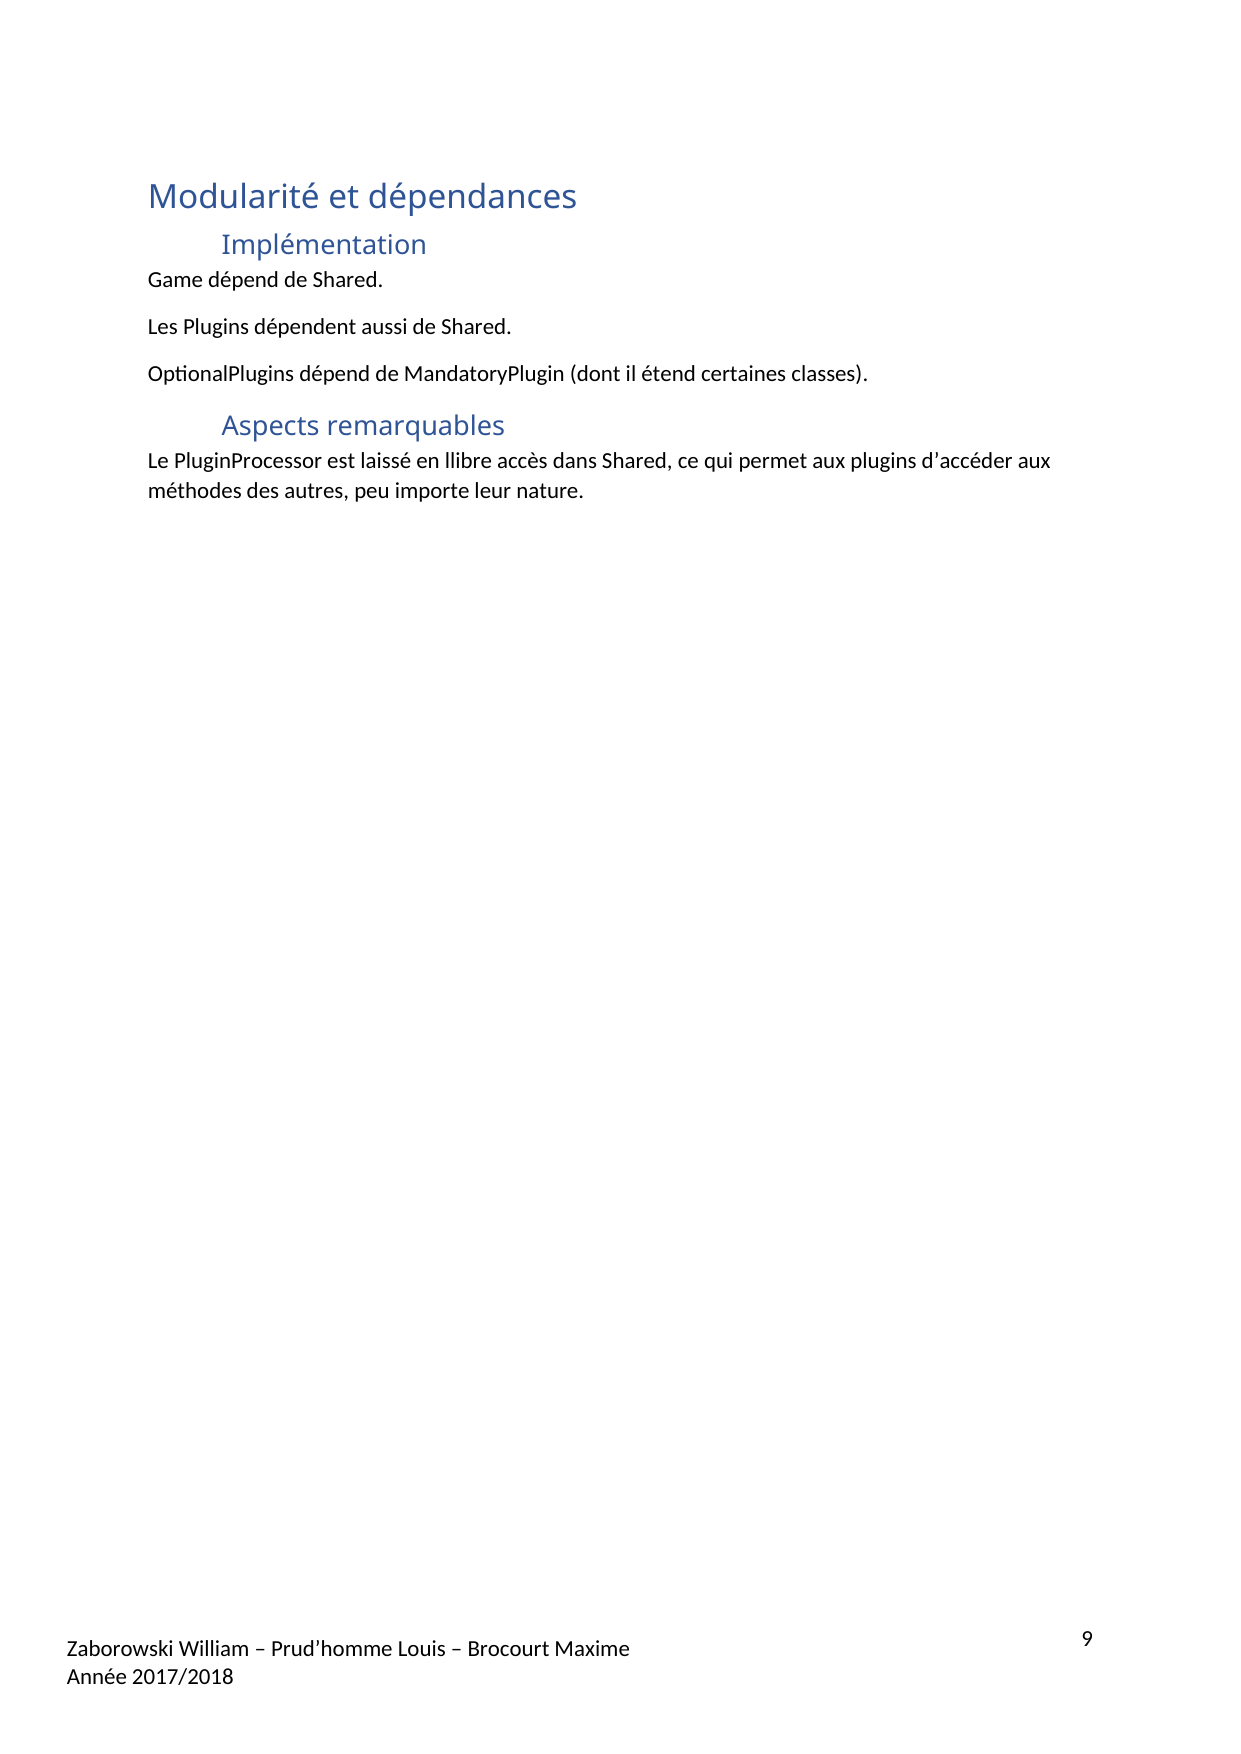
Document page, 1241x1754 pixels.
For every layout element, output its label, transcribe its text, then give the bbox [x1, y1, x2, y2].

subtitle Implémentation [148, 226, 1093, 263]
text Game dépend de Shared. [148, 266, 1093, 293]
text Le PluginProcessor est laissé en llibre accès dans Shared, ce qui permet aux plugins d’accéder aux méthodes des autres, peu importe leur nature. [148, 446, 1093, 504]
subtitle Modularité et dépendances [148, 173, 1093, 218]
text Les Plugins dépendent aussi de Shared. [148, 312, 1093, 340]
text OptionalPlugins dépend de MandatoryPlugin (dont il étend certaines classes). [148, 359, 1093, 387]
subtitle Aspects remarquables [148, 406, 1093, 443]
